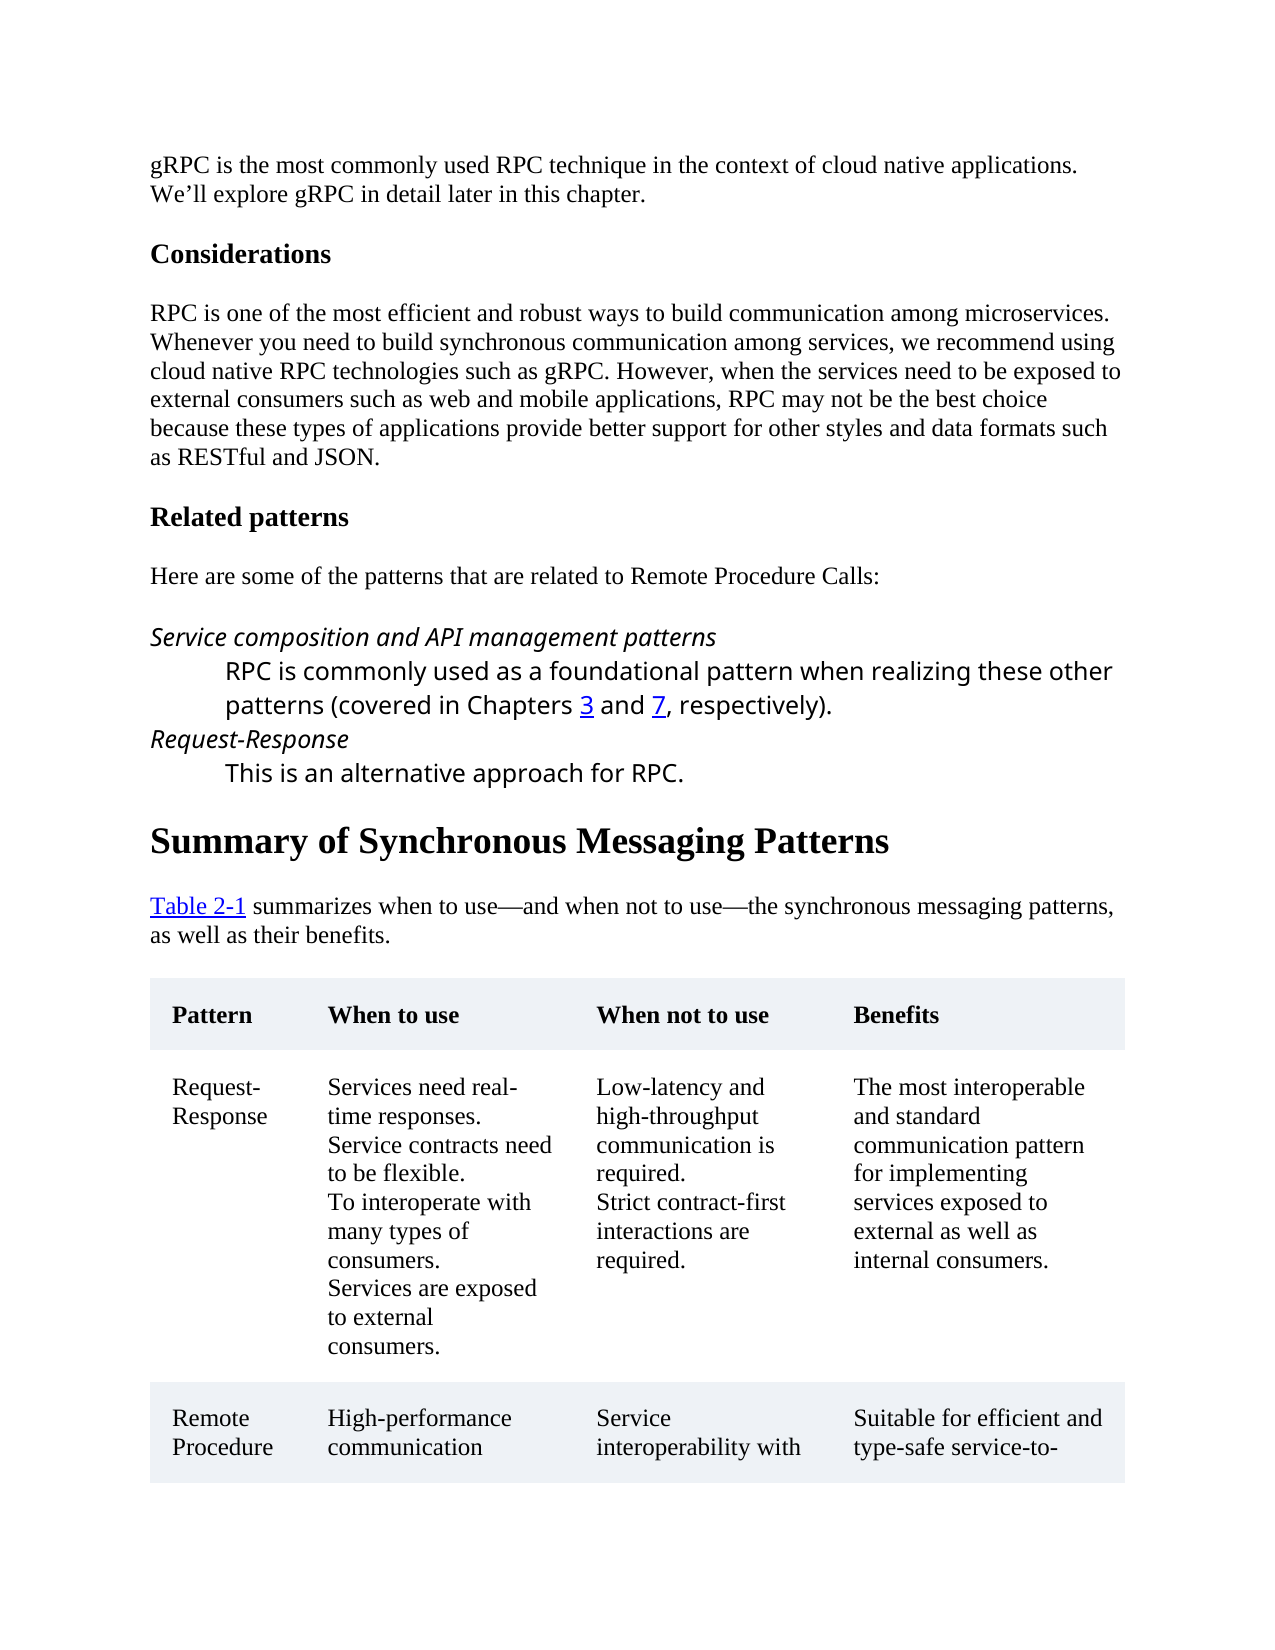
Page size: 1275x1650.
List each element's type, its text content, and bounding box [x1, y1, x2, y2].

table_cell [574, 1382, 831, 1483]
table_header When to use [305, 978, 574, 1050]
table_header Benefits [831, 978, 1125, 1050]
text Considerations [150, 237, 1125, 269]
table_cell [831, 1382, 1125, 1483]
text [150, 150, 1125, 207]
text This is an alternative approach for RPC. [225, 756, 1125, 790]
text Summary of Synchronous Messaging Patterns [150, 819, 1125, 862]
table_header When not to use [574, 978, 831, 1050]
text Request-Response [150, 722, 1125, 756]
table_cell Request-Response [150, 1050, 305, 1382]
text Table 2-1 summarizes when to use—and when not to use—the synchronous messaging patterns, as well as their benefits. [150, 891, 1125, 949]
table_cell Services need real-time responses. Service contracts need to be flexible. To interoperate with many types of consumers. Services are exposed to external consumers. [305, 1050, 574, 1382]
table_cell Low-latency and high-throughput communication is required. Strict contract-first interactions are required. [574, 1050, 831, 1382]
table_cell The most interoperable and standard communication pattern for implementing services exposed to external as well as internal consumers. [831, 1050, 1125, 1382]
text Service composition and API management patterns [150, 619, 1125, 653]
table_header Pattern [150, 978, 305, 1050]
text Related patterns [150, 500, 1125, 532]
table_cell Remote Procedure Calls [150, 1382, 305, 1483]
text RPC is commonly used as a foundational pattern when realizing these other patterns (covered in Chapters 3 and 7, respectively). [225, 653, 1125, 722]
text Here are some of the patterns that are related to Remote Procedure Calls: [150, 561, 1125, 590]
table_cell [305, 1382, 574, 1483]
text RPC is one of the most efficient and robust ways to build communication among microservices. Whenever you need to build synchronous communication among services, we recommend using cloud native RPC technologies such as gRPC. However, when the services need to be exposed to external consumers such as web and mobile applications, RPC may not be the best choice because these types of applications provide better support for other styles and data formats such as RESTful and JSON. [150, 298, 1125, 471]
